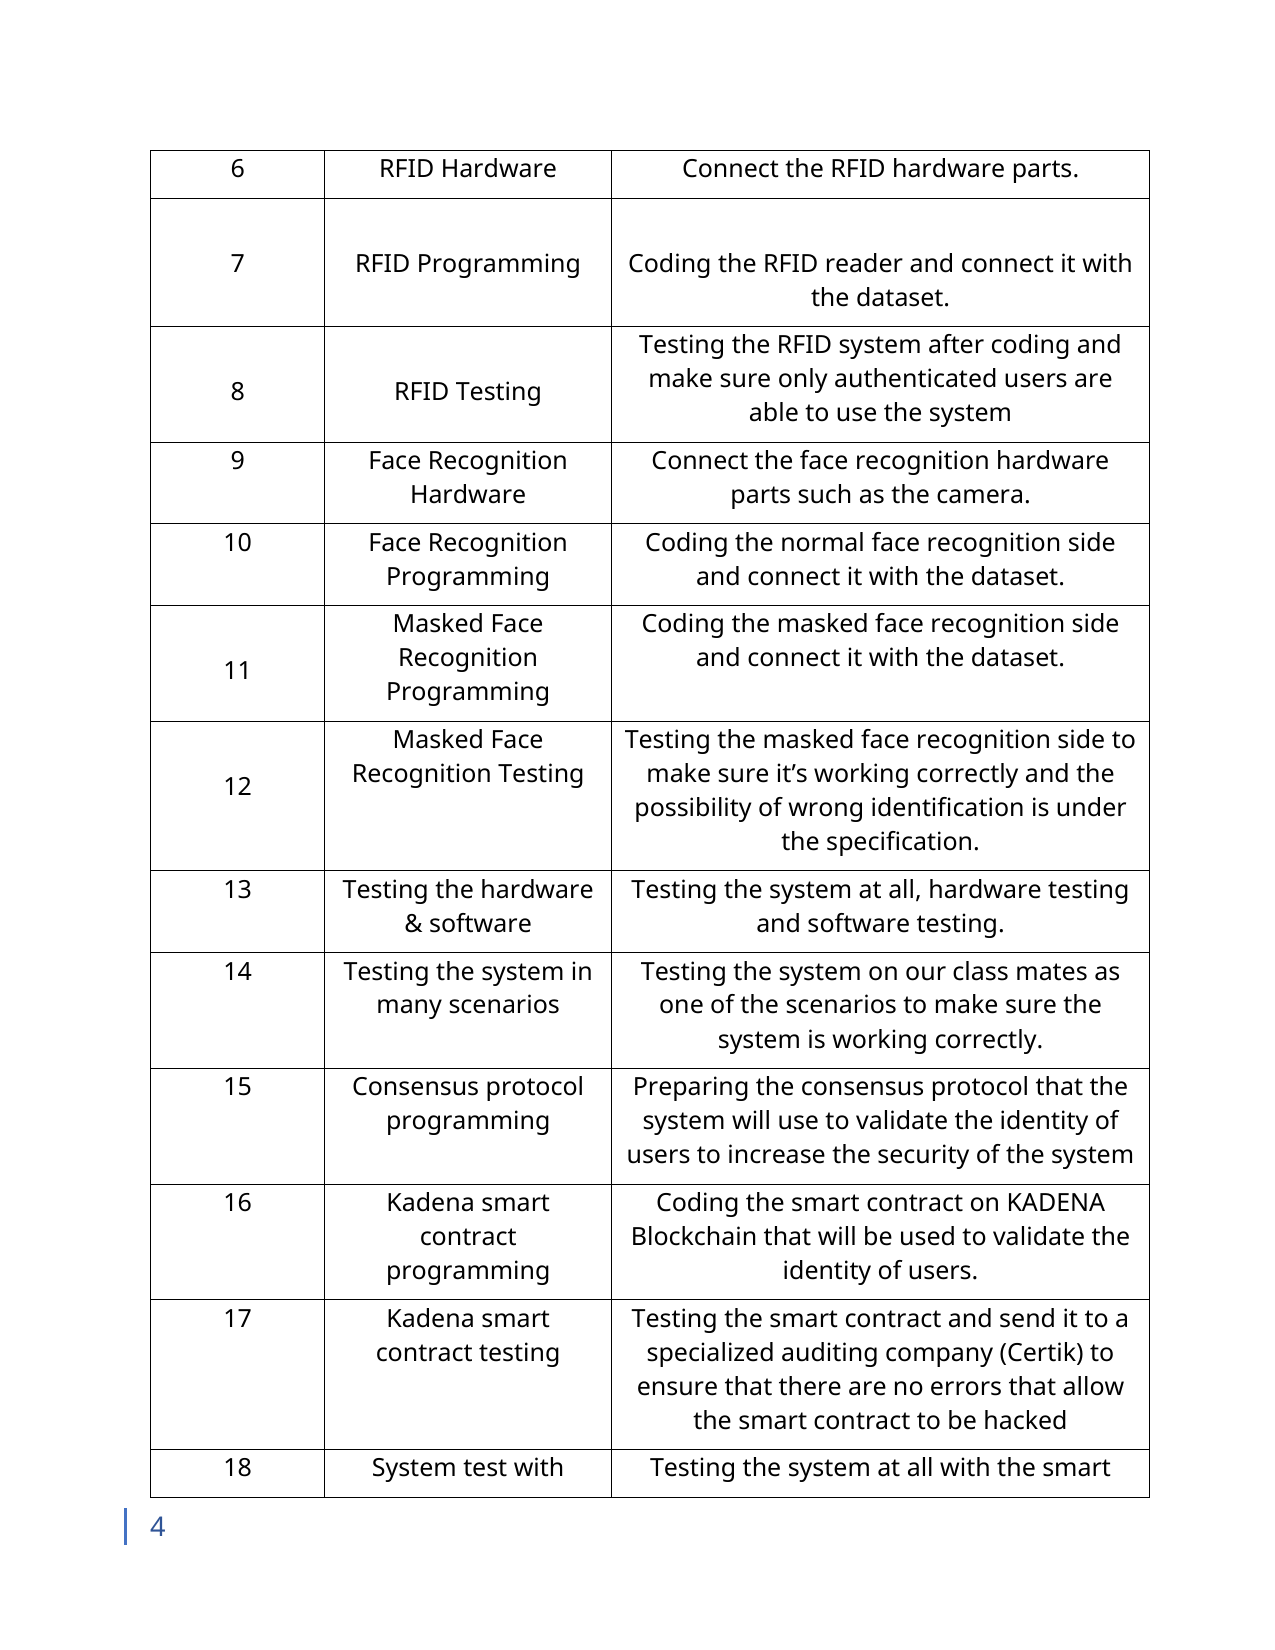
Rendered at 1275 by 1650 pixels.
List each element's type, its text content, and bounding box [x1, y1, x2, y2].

table_cell 16 [151, 1185, 324, 1299]
table_cell 8 [151, 327, 324, 442]
table_cell 15 [151, 1069, 324, 1183]
table_cell Masked Face Recognition Testing [325, 722, 611, 870]
table_cell 9 [151, 443, 324, 523]
table_cell RFID Testing [325, 327, 611, 442]
table_cell Testing the system in many scenarios [325, 953, 611, 1068]
table_cell Testing the masked face recognition side to make sure it’s working correctly and the possibility of wrong identification is under the specification. [612, 722, 1149, 870]
table_cell 11 [151, 606, 324, 721]
table_cell 18 [151, 1450, 324, 1497]
table_cell Testing the RFID system after coding and make sure only authenticated users are able to use the system [612, 327, 1149, 442]
table_cell Testing the system on our class mates as one of the scenarios to make sure the system is working correctly. [612, 953, 1149, 1068]
table_cell Testing the system at all, hardware testing and software testing. [612, 871, 1149, 952]
table_cell RFID Hardware [325, 151, 611, 198]
table_cell RFID Programming [325, 199, 611, 326]
table_cell Coding the normal face recognition side and connect it with the dataset. [612, 524, 1149, 605]
table_cell Preparing the consensus protocol that the system will use to validate the identity of users to increase the security of the system [612, 1069, 1149, 1183]
table_cell 6 [151, 151, 324, 198]
table_cell 14 [151, 953, 324, 1068]
table_cell Kadena smart contract programming [325, 1185, 611, 1299]
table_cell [612, 1450, 1149, 1497]
table_cell Coding the smart contract on KADENA Blockchain that will be used to validate the identity of users. [612, 1185, 1149, 1299]
table_cell Kadena smart contract testing [325, 1300, 611, 1449]
table_cell Connect the RFID hardware parts. [612, 151, 1149, 198]
table_cell Coding the masked face recognition side and connect it with the dataset. [612, 606, 1149, 721]
table_cell Testing the smart contract and send it to a specialized auditing company (Certik) to ensure that there are no errors that allow the smart contract to be hacked [612, 1300, 1149, 1449]
table_cell 12 [151, 722, 324, 870]
table_cell Masked Face Recognition Programming [325, 606, 611, 721]
table_cell 13 [151, 871, 324, 952]
table_cell 10 [151, 524, 324, 605]
table_cell Consensus protocol programming [325, 1069, 611, 1183]
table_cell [325, 1450, 611, 1497]
table_cell Testing the hardware & software [325, 871, 611, 952]
table_cell Coding the RFID reader and connect it with the dataset. [612, 199, 1149, 326]
table_cell Face Recognition Programming [325, 524, 611, 605]
table_cell Face Recognition Hardware [325, 443, 611, 523]
table_cell 17 [151, 1300, 324, 1449]
table_cell Connect the face recognition hardware parts such as the camera. [612, 443, 1149, 523]
table_cell 7 [151, 199, 324, 326]
